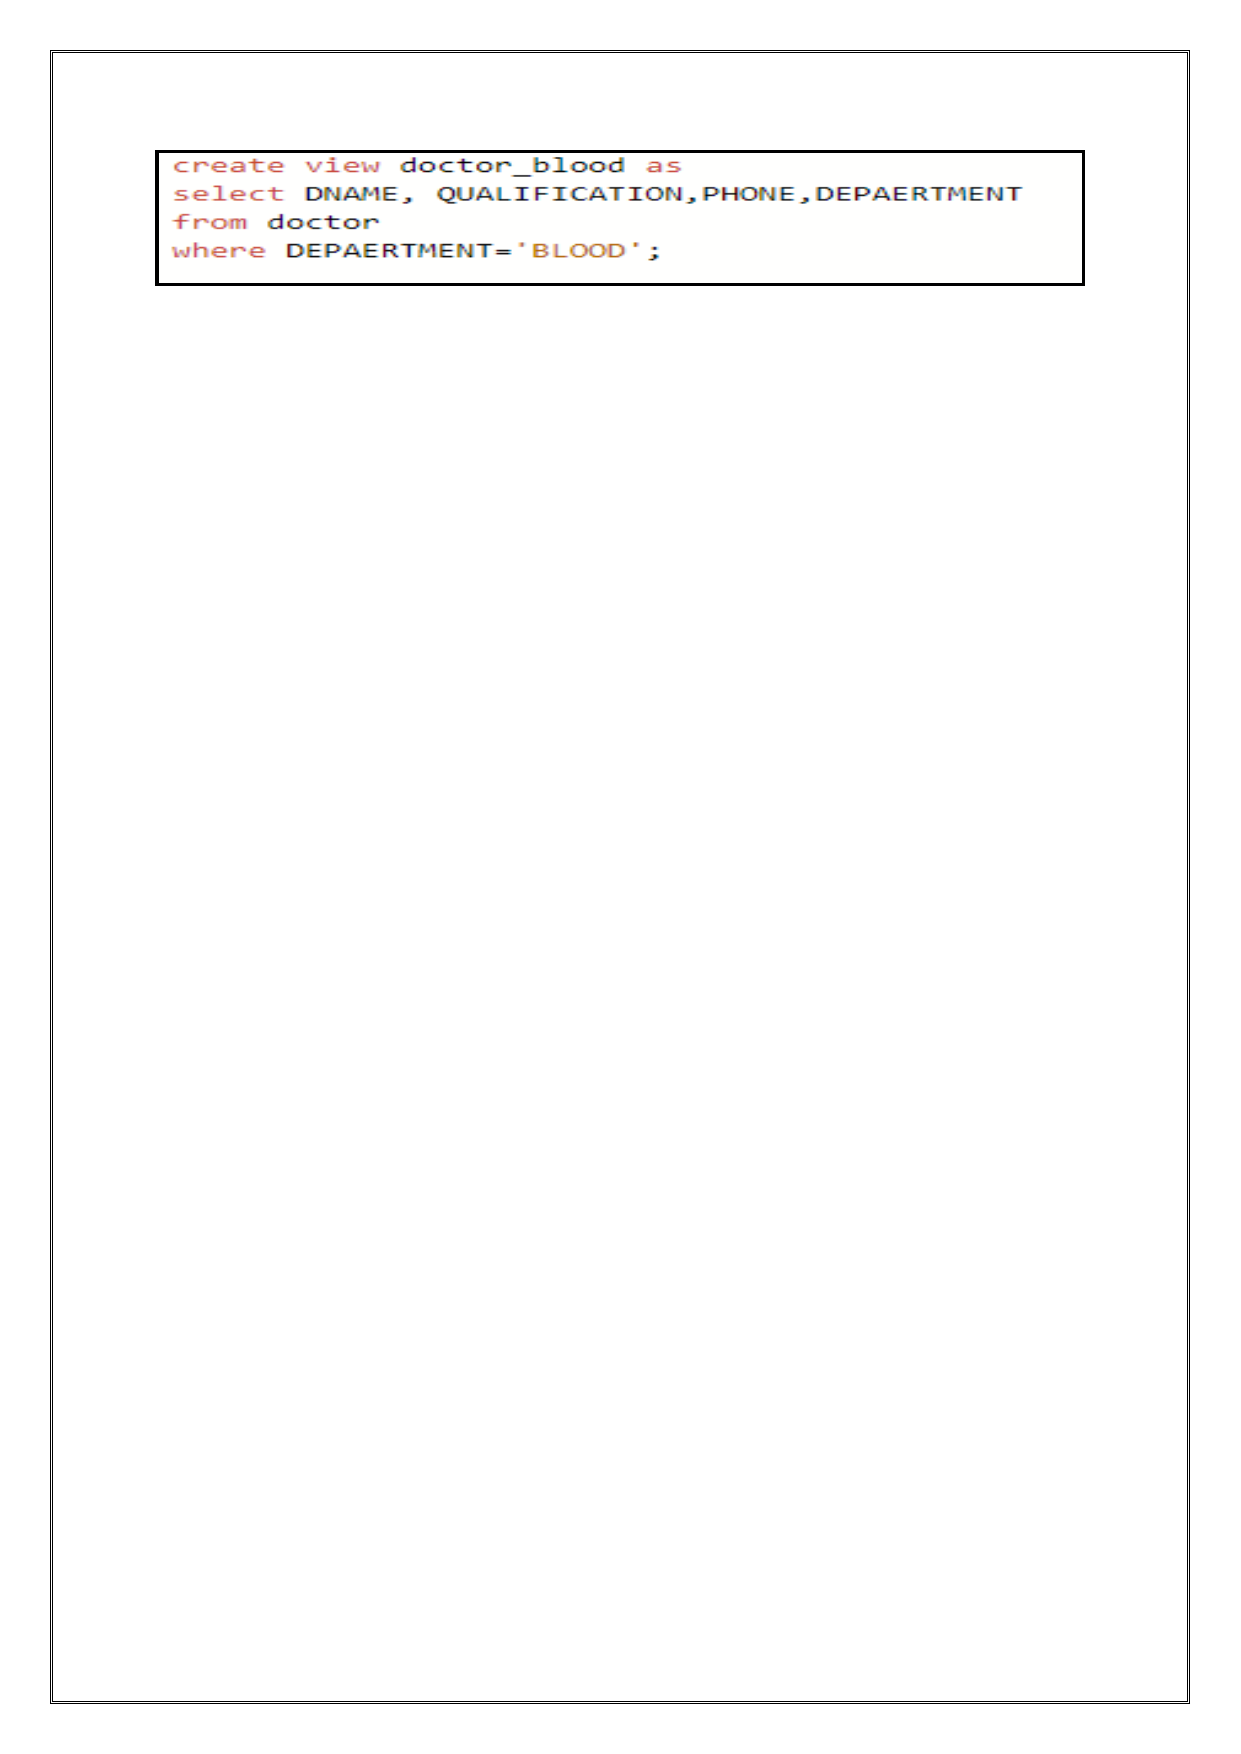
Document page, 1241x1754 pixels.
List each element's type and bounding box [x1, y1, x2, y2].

picture [159, 153, 1082, 283]
